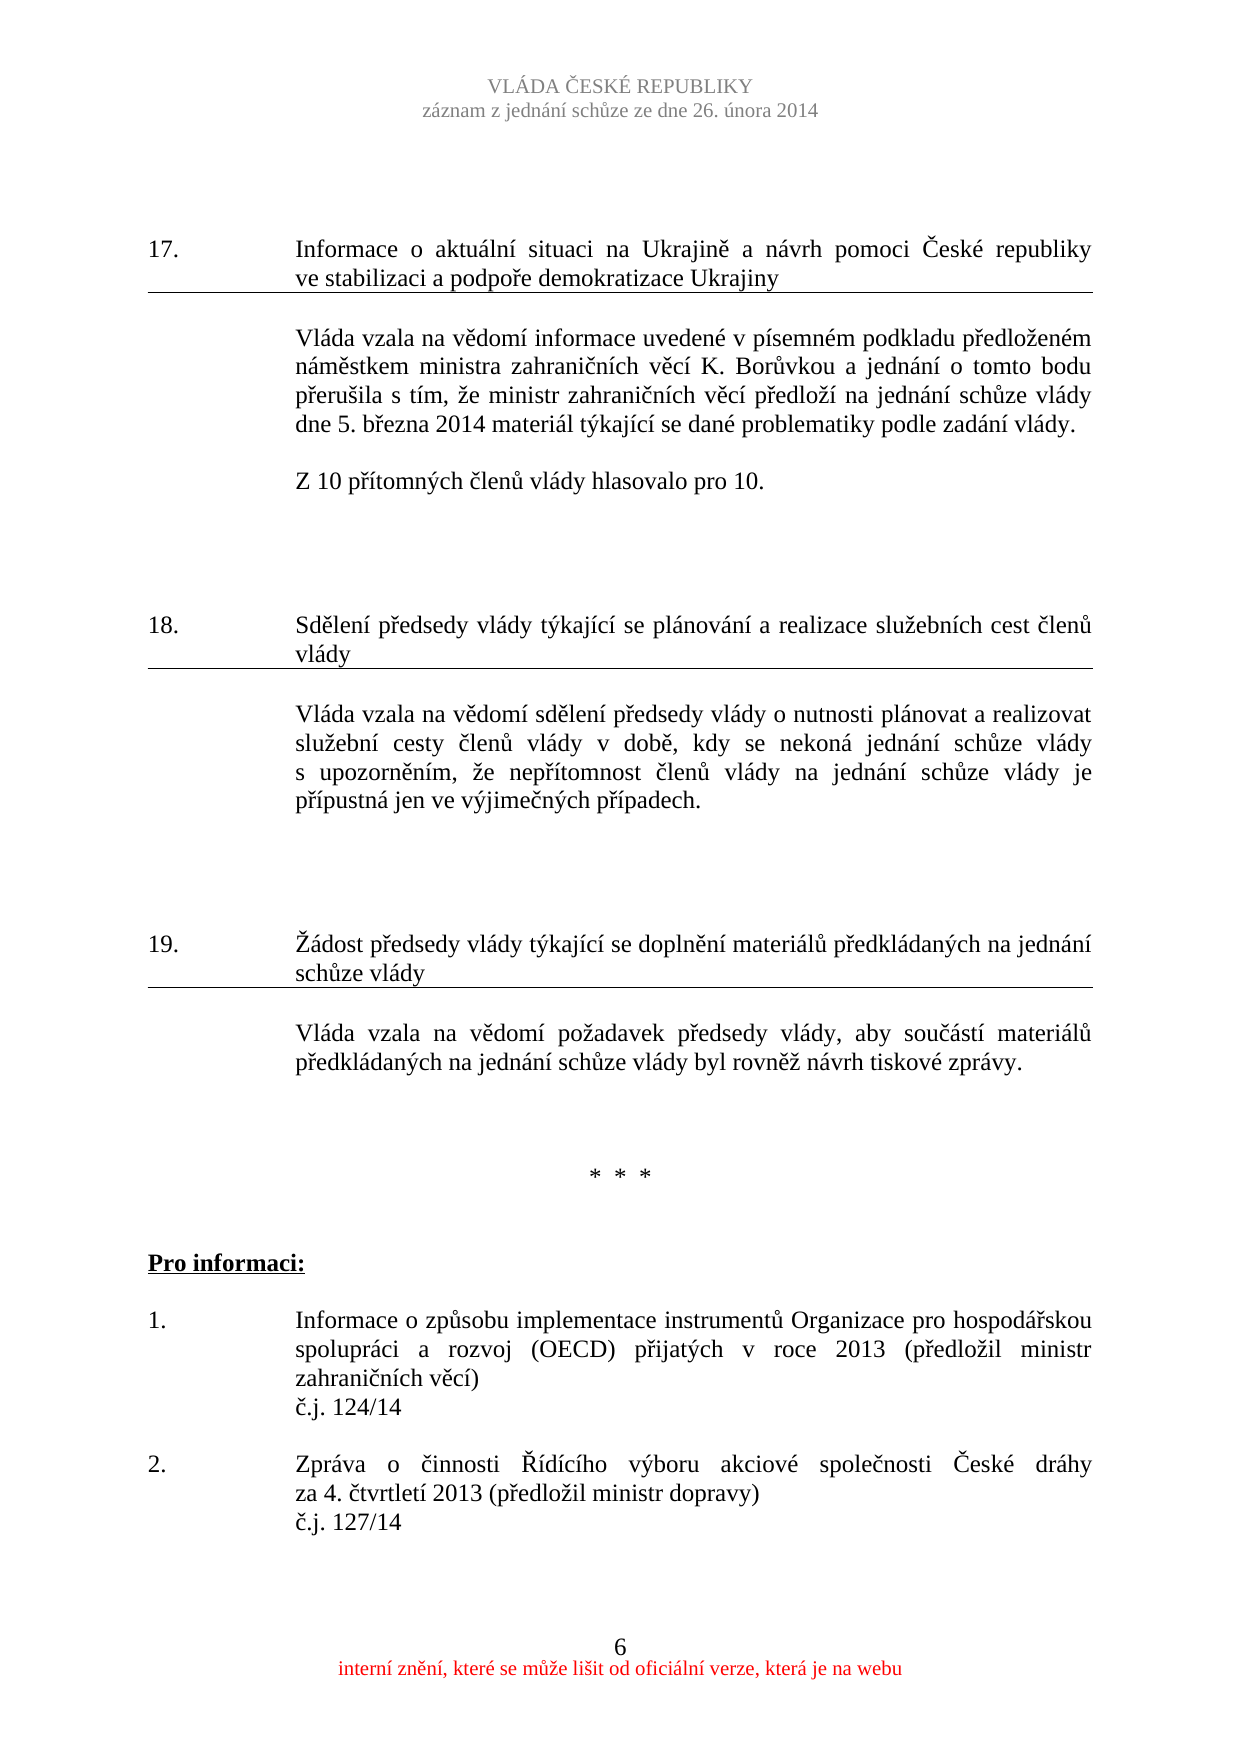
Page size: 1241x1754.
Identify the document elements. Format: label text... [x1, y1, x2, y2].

text č.j. 127/14 [148, 1507, 1093, 1535]
text Vláda vzala na vědomí sdělení předsedy vlády o nutnosti plánovat a realizovat služební cesty členů vlády v době, kdy se nekoná jednání schůze vlády s upozorněním, že nepřítomnost členů vlády na jednání schůze vlády je přípustná jen ve výjimečných případech. [148, 699, 1093, 814]
text Vláda vzala na vědomí požadavek předsedy vlády, aby součástí materiálů předkládaných na jednání schůze vlády byl rovněž návrh tiskové zprávy. [148, 1018, 1093, 1075]
text 1. Informace o způsobu implementace instrumentů Organizace pro hospodářskou spolupráci a rozvoj (OECD) přijatých v roce 2013 (předložil ministr zahraničních věcí) [148, 1305, 1093, 1392]
text Pro informaci: [148, 1248, 1093, 1277]
text * * * [148, 1162, 1093, 1190]
text 18. Sdělení předsedy vlády týkající se plánování a realizace služebních cest členů vlády [148, 610, 1093, 668]
text 19. Žádost předsedy vlády týkající se doplnění materiálů předkládaných na jednání schůze vlády [148, 929, 1093, 987]
text č.j. 124/14 [148, 1392, 1093, 1420]
text 17. Informace o aktuální situaci na Ukrajině a návrh pomoci České republiky ve stabilizaci a podpoře demokratizace Ukrajiny [148, 234, 1093, 291]
text Vláda vzala na vědomí informace uvedené v písemném podkladu předloženém náměstkem ministra zahraničních věcí K. Borůvkou a jednání o tomto bodu přerušila s tím, že ministr zahraničních věcí předloží na jednání schůze vlády dne 5. března 2014 materiál týkající se dané problematiky podle zadání vlády. [148, 323, 1093, 438]
text 2. Zpráva o činnosti Řídícího výboru akciové společnosti České dráhy za 4. čtvrtletí 2013 (předložil ministr dopravy) [148, 1449, 1093, 1507]
text Z 10 přítomných členů vlády hlasovalo pro 10. [148, 466, 1093, 495]
